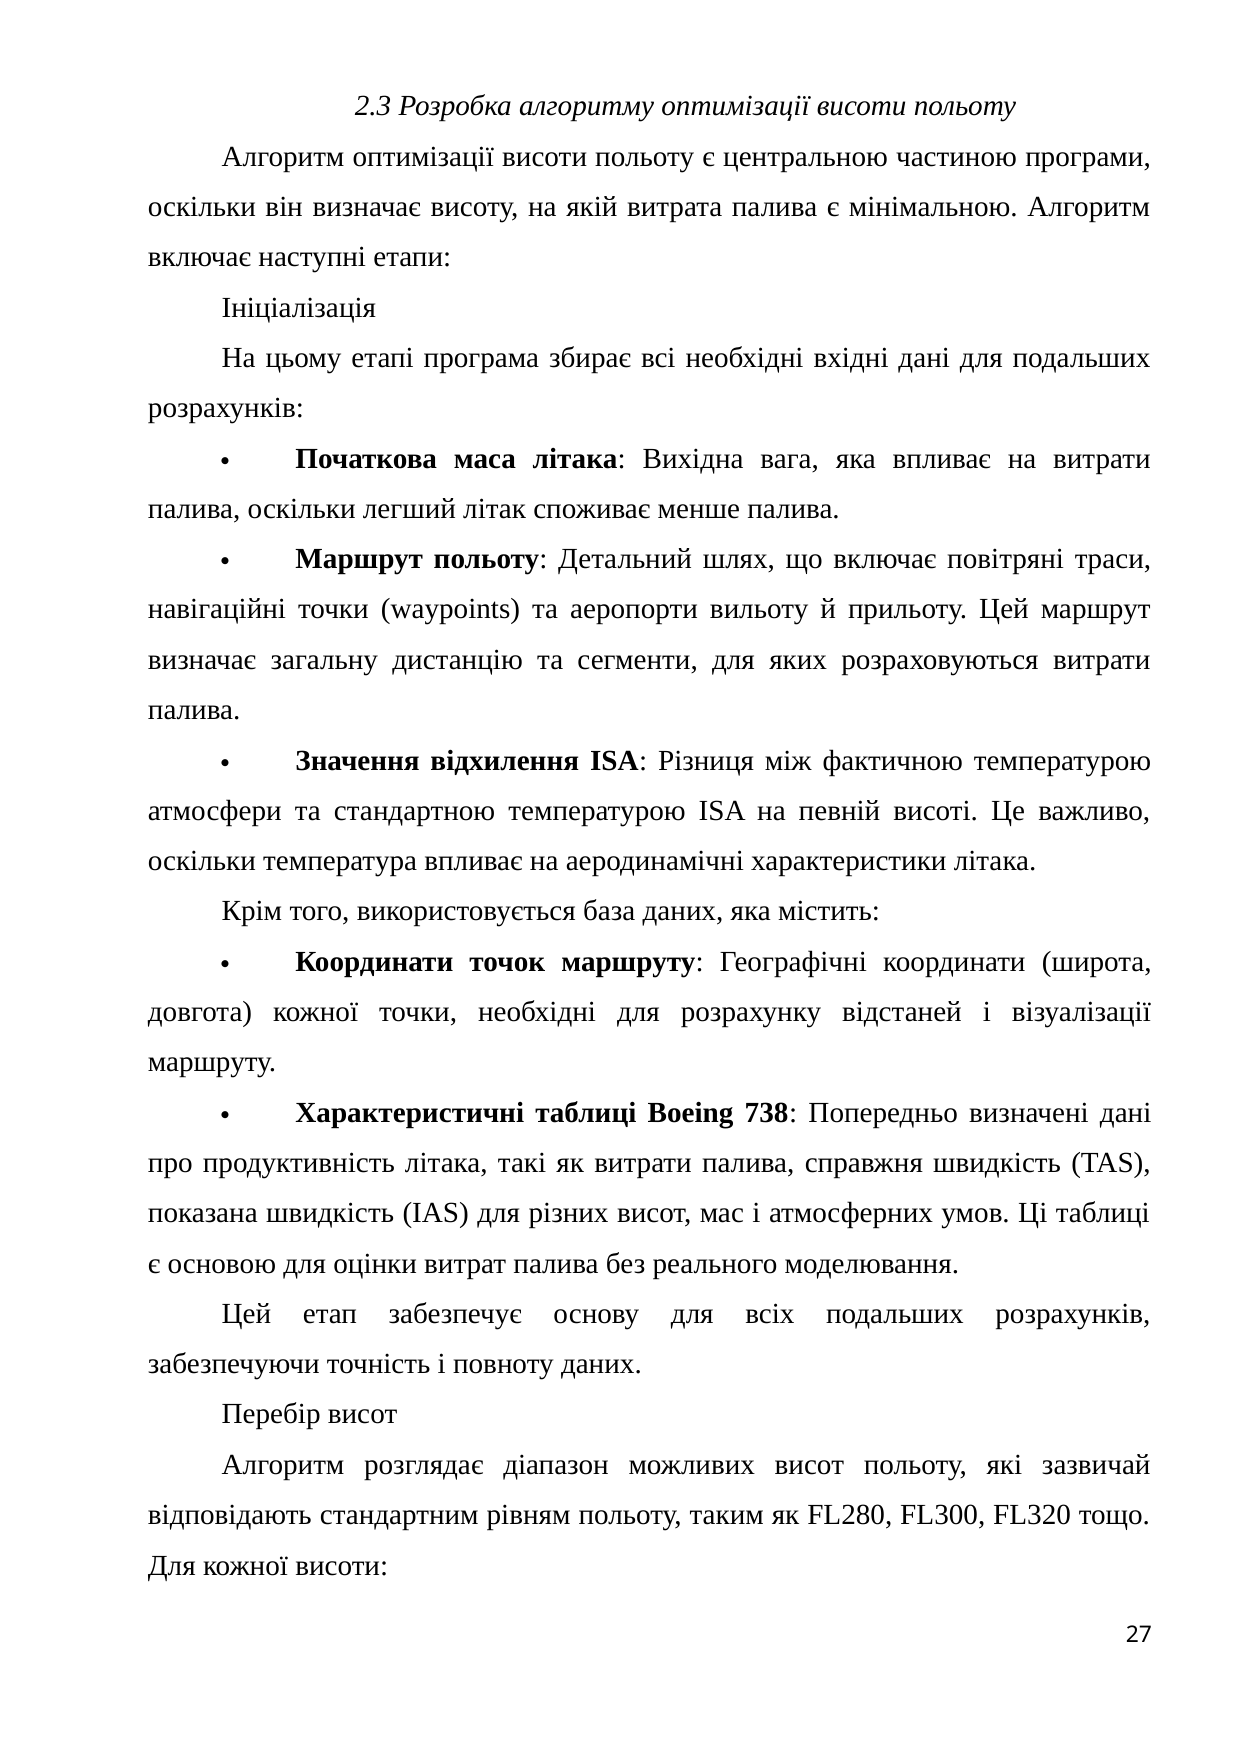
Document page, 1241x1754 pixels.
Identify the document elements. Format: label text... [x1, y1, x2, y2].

subtitle Ініціалізація [148, 290, 1152, 323]
list Координати точок маршруту: Географічні координати (широта, довгота) кожної точки, необхідні для розрахунку відстаней і візуалізації маршруту. [148, 944, 1152, 1078]
list Характеристичні таблиці Boeing 738: Попередньо визначені дані про продуктивність літака, такі як витрати палива, справжня швидкість (TAS), показана швидкість (IAS) для різних висот, мас і атмосферних умов. Ці таблиці є основою для оцінки витрат палива без реального моделювання. [148, 1095, 1152, 1279]
text На цьому етапі програма збирає всі необхідні вхідні дані для подальших розрахунків: [148, 340, 1152, 424]
list Початкова маса літака: Вихідна вага, яка впливає на витрати палива, оскільки легший літак споживає менше палива. [148, 441, 1152, 524]
subtitle 2.3 Розробка алгоритму оптимізації висоти польоту [148, 88, 1152, 122]
text Алгоритм розглядає діапазон можливих висот польоту, які зазвичай відповідають стандартним рівням польоту, таким як FL280, FL300, FL320 тощо. Для кожної висоти: [148, 1447, 1152, 1581]
list Маршрут польоту: Детальний шлях, що включає повітряні траси, навігаційні точки (waypoints) та аеропорти вильоту й прильоту. Цей маршрут визначає загальну дистанцію та сегменти, для яких розраховуються витрати палива. [148, 541, 1152, 726]
text Перебір висот [148, 1397, 1152, 1430]
text Крім того, використовується база даних, яка містить: [148, 893, 1152, 927]
text Цей етап забезпечує основу для всіх подальших розрахунків, забезпечуючи точність і повноту даних. [148, 1296, 1152, 1380]
list Значення відхилення ISA: Різниця між фактичною температурою атмосфери та стандартною температурою ISA на певній висоті. Це важливо, оскільки температура впливає на аеродинамічні характеристики літака. [148, 743, 1152, 877]
